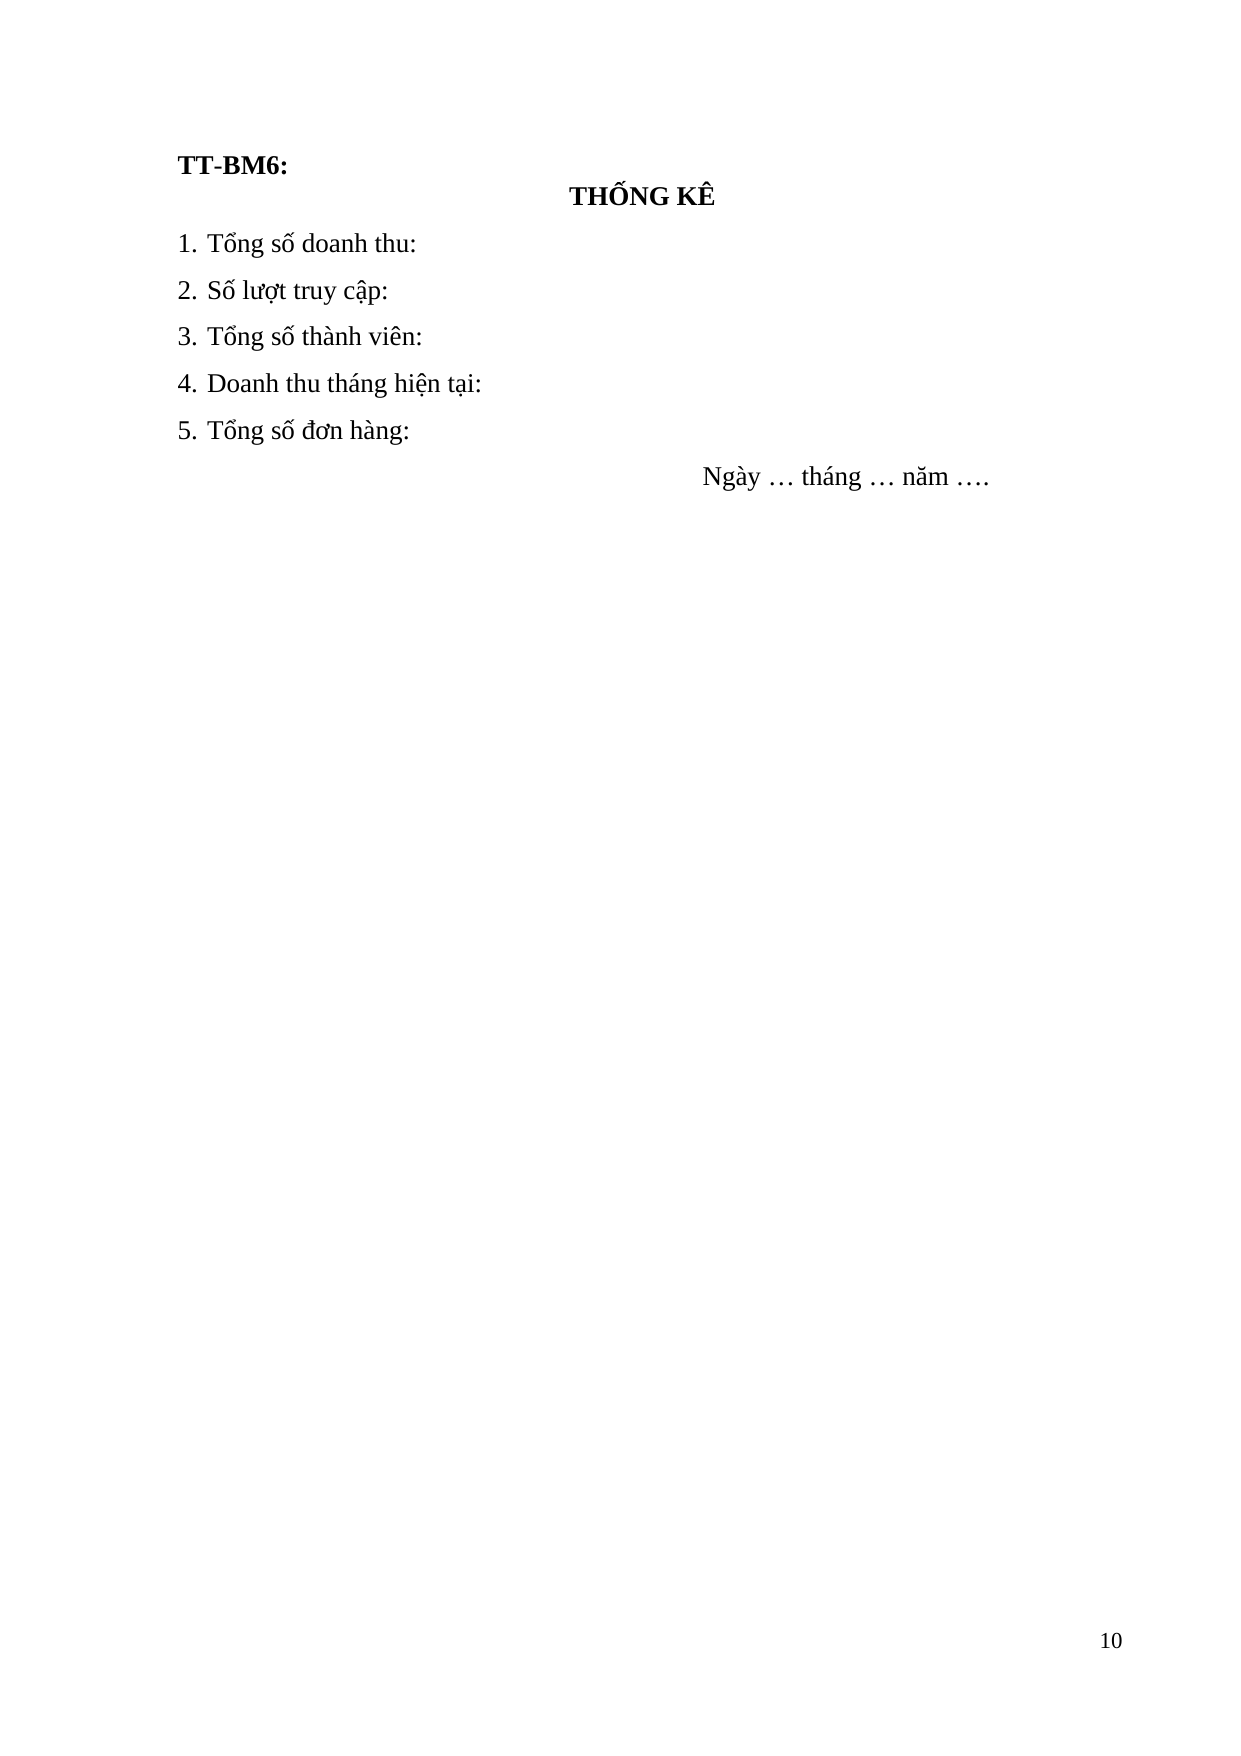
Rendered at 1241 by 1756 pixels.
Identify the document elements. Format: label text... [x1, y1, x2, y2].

list Tổng số đơn hàng: [177, 414, 1122, 445]
text Ngày … tháng … năm …. [177, 460, 1122, 492]
list Tổng số doanh thu: [177, 227, 1122, 258]
list Số lượt truy cập: [177, 274, 1122, 305]
list Doanh thu tháng hiện tại: [177, 367, 1122, 398]
text THỐNG KÊ [162, 180, 1122, 212]
list Tổng số thành viên: [177, 320, 1122, 352]
text TT-BM6: [177, 149, 1122, 180]
